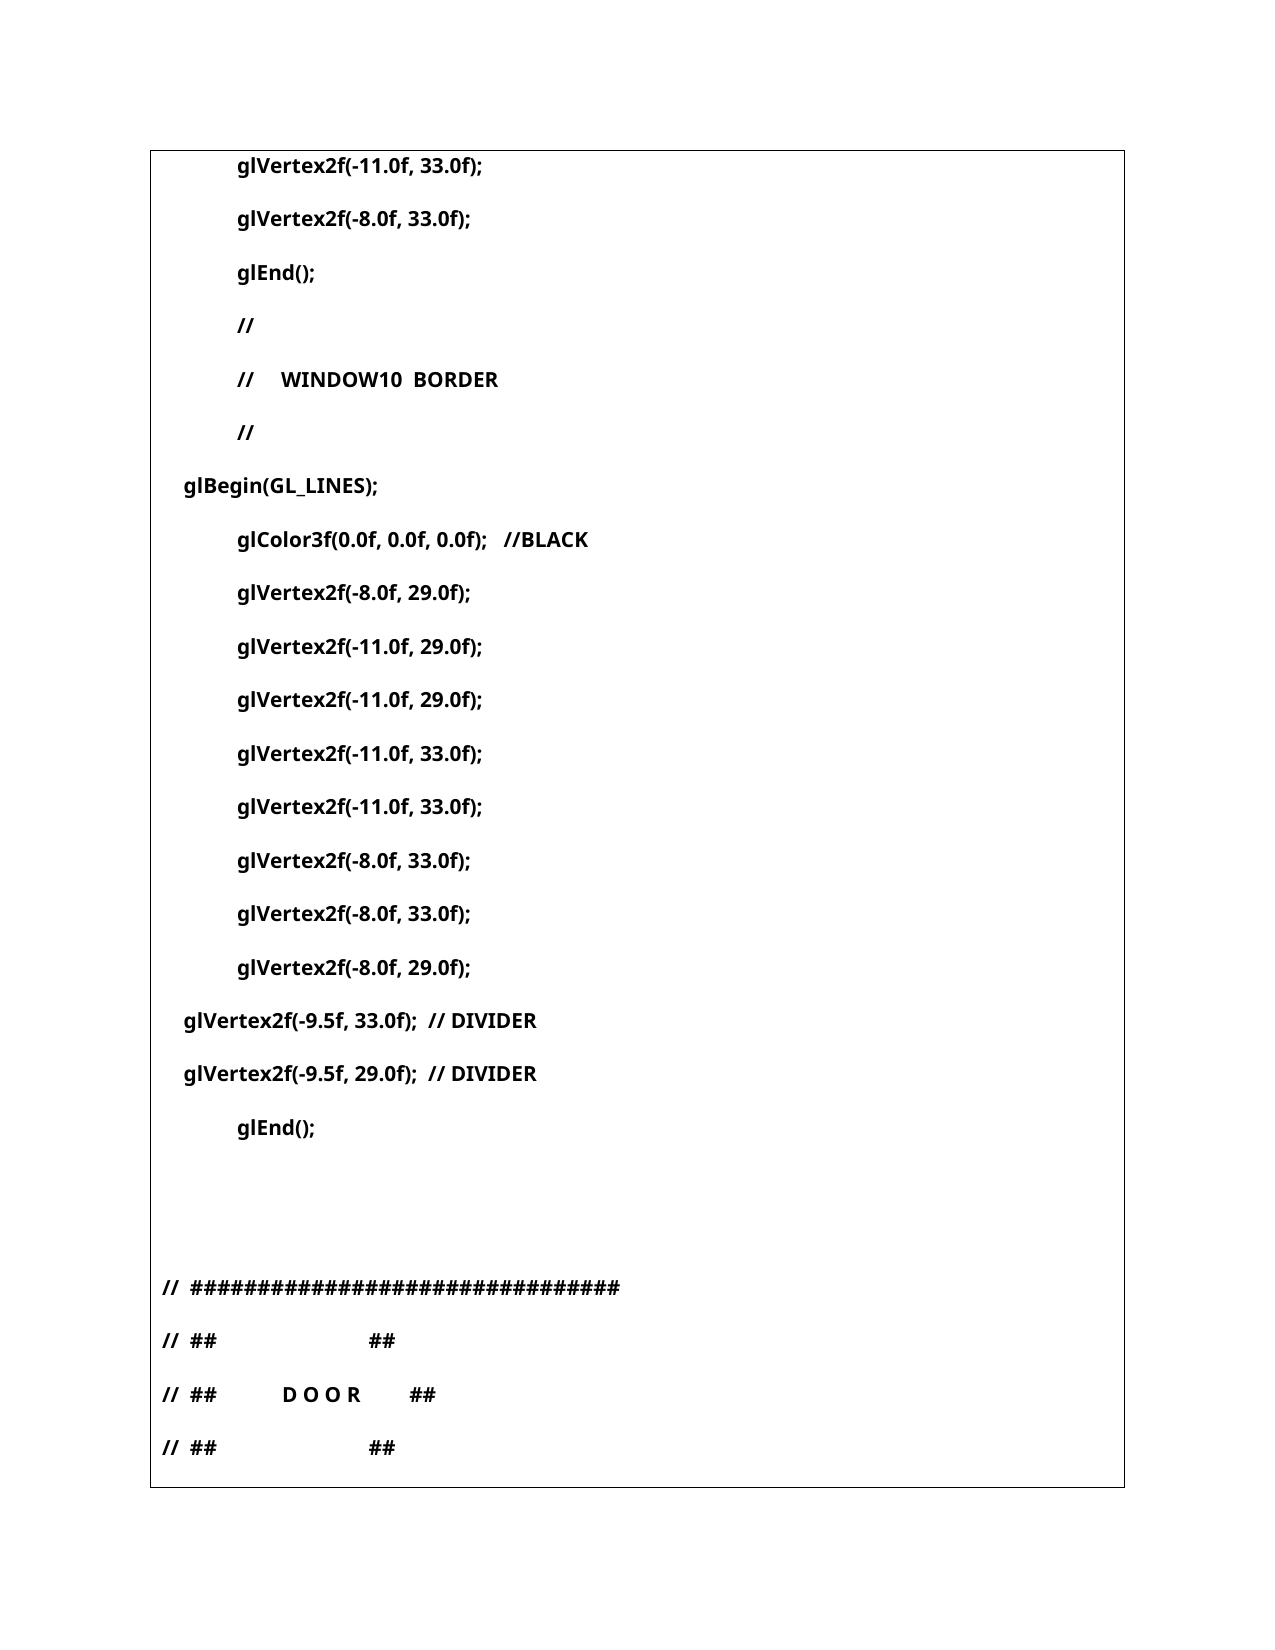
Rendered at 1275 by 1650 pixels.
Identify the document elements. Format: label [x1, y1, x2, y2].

table_cell [151, 151, 1124, 1487]
